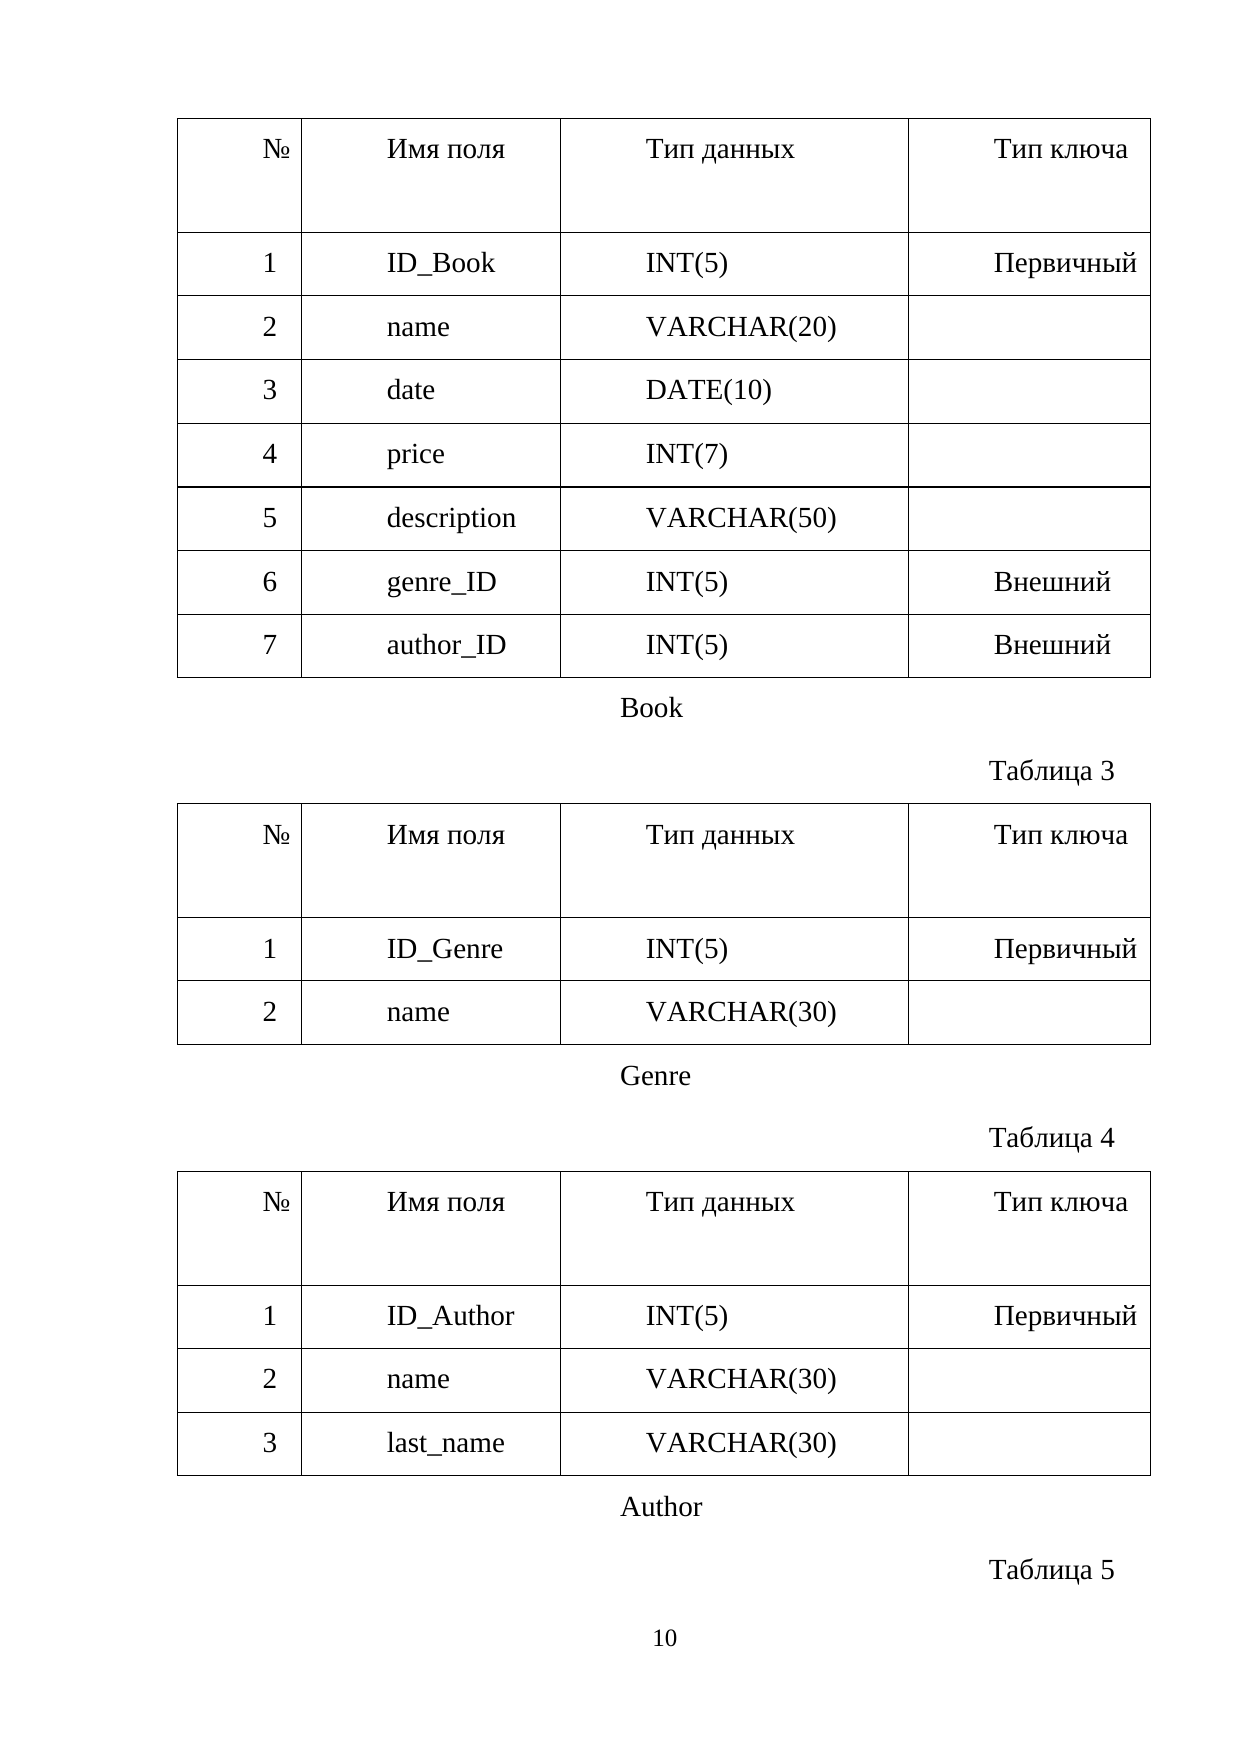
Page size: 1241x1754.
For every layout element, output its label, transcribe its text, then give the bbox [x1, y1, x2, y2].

text Genre [546, 1058, 1152, 1091]
table_cell 1 [178, 1286, 301, 1348]
table_cell [909, 1413, 1150, 1475]
table_cell ID_Author [302, 1286, 560, 1348]
text Book [546, 690, 1152, 724]
table_cell last_name [302, 1413, 560, 1475]
table_cell genre_ID [302, 551, 560, 613]
table_header Имя поля [302, 804, 560, 917]
table_cell author_ID [302, 615, 560, 677]
table_cell name [302, 296, 560, 359]
table_cell Внешний [909, 551, 1150, 613]
table_cell 7 [178, 615, 301, 677]
table_cell 6 [178, 551, 301, 613]
table_cell VARCHAR(30) [561, 1413, 908, 1475]
table_cell [909, 296, 1150, 359]
table_cell INT(5) [561, 233, 908, 295]
table_cell DATE(10) [561, 360, 908, 423]
table_cell price [302, 424, 560, 486]
table_cell Первичный [909, 1286, 1150, 1348]
table_cell name [302, 1349, 560, 1412]
table_cell 3 [178, 1413, 301, 1475]
text Таблица 5 [988, 1552, 1152, 1585]
table_cell INT(5) [561, 1286, 908, 1348]
table_cell Внешний [909, 615, 1150, 677]
table_cell VARCHAR(50) [561, 488, 908, 550]
table_cell INT(5) [561, 615, 908, 677]
text Таблица 4 [988, 1121, 1152, 1154]
table_header Тип данных [561, 804, 908, 917]
table_cell Первичный [909, 233, 1150, 295]
table_cell [909, 360, 1150, 423]
table_cell name [302, 981, 560, 1044]
text Таблица 3 [988, 753, 1152, 787]
table_header Имя поля [302, 119, 560, 232]
table_cell INT(5) [561, 918, 908, 980]
table_header № [178, 119, 301, 232]
table_header Тип данных [561, 119, 908, 232]
table_header № [178, 804, 301, 917]
table_cell 2 [178, 1349, 301, 1412]
table_header Тип ключа [909, 119, 1150, 232]
table_header Тип ключа [909, 1172, 1150, 1285]
table_cell 2 [178, 296, 301, 359]
table_cell 3 [178, 360, 301, 423]
table_cell 1 [178, 918, 301, 980]
table_header Тип ключа [909, 804, 1150, 917]
table_cell VARCHAR(30) [561, 981, 908, 1044]
table_cell [909, 424, 1150, 486]
table_cell INT(7) [561, 424, 908, 486]
table_cell ID_Book [302, 233, 560, 295]
table_cell 1 [178, 233, 301, 295]
table_cell 4 [178, 424, 301, 486]
table_cell [909, 1349, 1150, 1412]
text Author [546, 1489, 1152, 1522]
table_cell 5 [178, 488, 301, 550]
table_cell VARCHAR(30) [561, 1349, 908, 1412]
table_cell VARCHAR(20) [561, 296, 908, 359]
table_cell 2 [178, 981, 301, 1044]
table_header Имя поля [302, 1172, 560, 1285]
table_cell Первичный [909, 918, 1150, 980]
table_cell ID_Genre [302, 918, 560, 980]
table_cell INT(5) [561, 551, 908, 613]
table_cell date [302, 360, 560, 423]
table_header Тип данных [561, 1172, 908, 1285]
table_cell description [302, 488, 560, 550]
table_header № [178, 1172, 301, 1285]
table_cell [909, 981, 1150, 1044]
table_cell [909, 488, 1150, 550]
